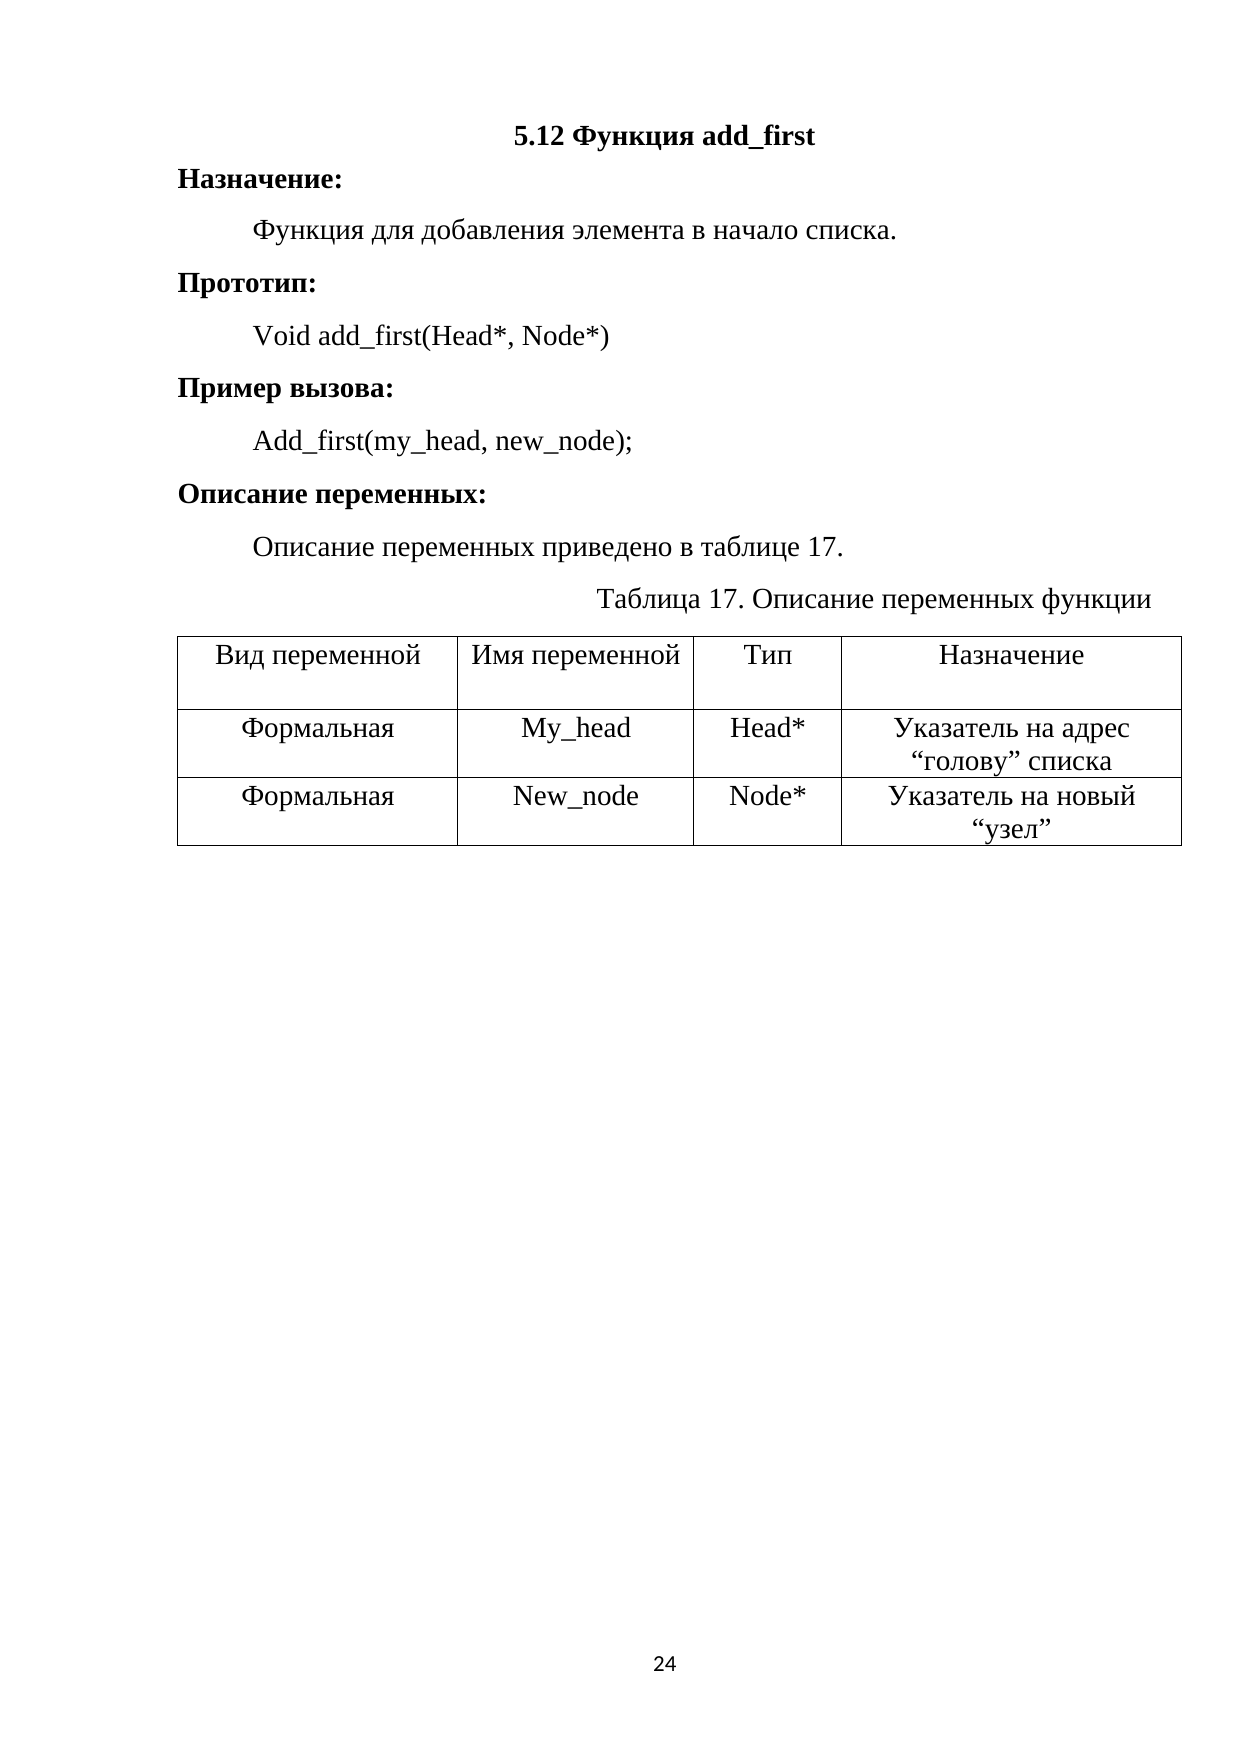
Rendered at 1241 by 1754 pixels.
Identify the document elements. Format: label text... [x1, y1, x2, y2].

table_cell Формальная [178, 778, 457, 845]
table_header Имя переменной [458, 637, 693, 709]
table_header Назначение [842, 637, 1181, 709]
table_cell My_head [458, 710, 693, 777]
table_header Вид переменной [178, 637, 457, 709]
table_cell Node* [694, 778, 841, 845]
text Назначение: [177, 162, 1152, 195]
text Описание переменных приведено в таблице 17. [177, 529, 1152, 562]
table_cell New_node [458, 778, 693, 845]
subtitle 5.12 Функция add_first [177, 118, 1152, 152]
text Функция для добавления элемента в начало списка. [177, 212, 1152, 246]
text Void add_first(Head*, Node*) [177, 318, 1152, 351]
table_cell Указатель на адрес “голову” списка [842, 710, 1181, 777]
text Таблица 17. Описание переменных функции [177, 582, 1152, 615]
table_cell Head* [694, 710, 841, 777]
text Пример вызова: [177, 370, 1152, 404]
table_header Тип [694, 637, 841, 709]
text Прототип: [177, 265, 1152, 298]
table_cell Формальная [178, 710, 457, 777]
text Описание переменных: [177, 476, 1152, 509]
text Add_first(my_head, new_node); [177, 423, 1152, 457]
table_cell Указатель на новый “узел” [842, 778, 1181, 845]
